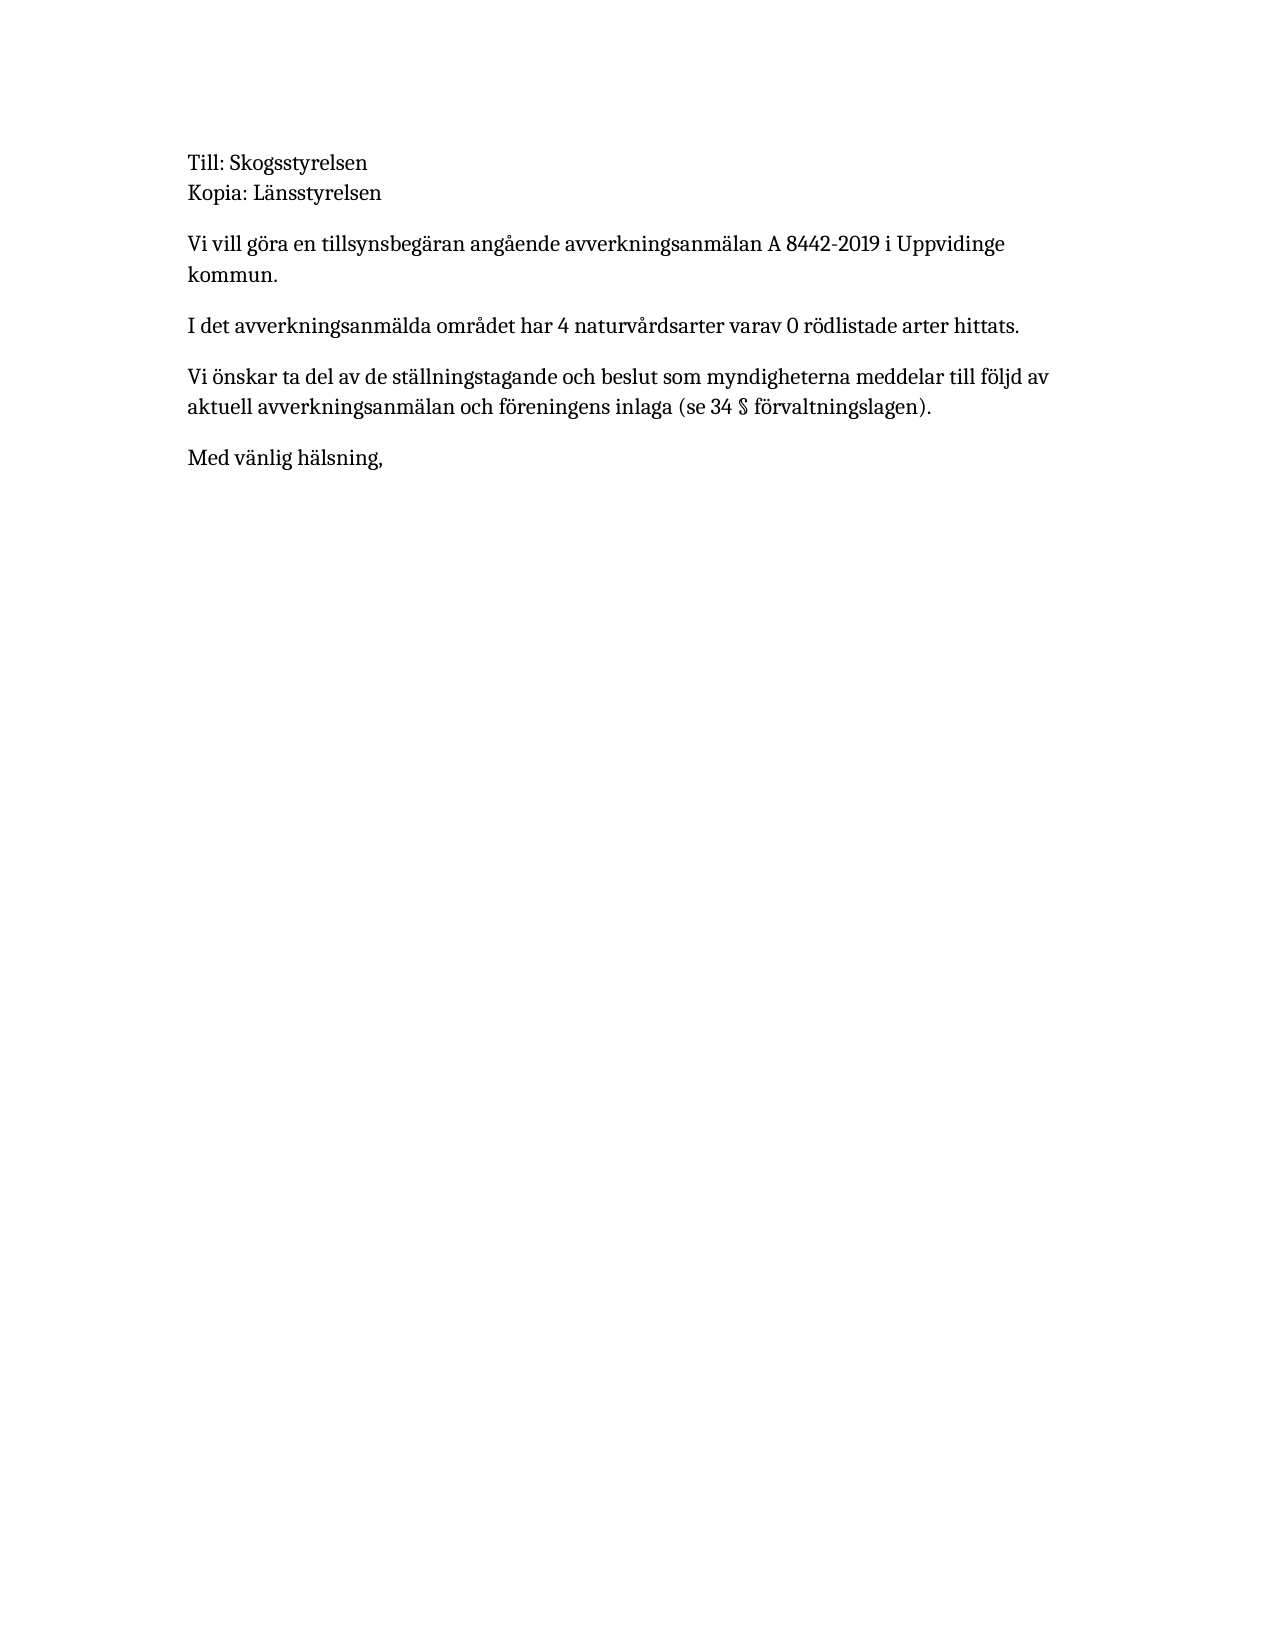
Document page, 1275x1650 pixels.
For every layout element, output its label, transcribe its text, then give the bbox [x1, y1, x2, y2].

text Vi vill göra en tillsynsbegäran angående avverkningsanmälan A 8442-2019 i Uppvidinge kommun. [187, 231, 1087, 288]
text Vi önskar ta del av de ställningstagande och beslut som myndigheterna meddelar till följd av aktuell avverkningsanmälan och föreningens inlaga (se 34 § förvaltningslagen). [187, 363, 1087, 420]
text Med vänlig hälsning, [187, 445, 1087, 501]
text I det avverkningsanmälda området har 4 naturvårdsarter varav 0 rödlistade arter hittats. [187, 312, 1087, 339]
text Till: Skogsstyrelsen Kopia: Länsstyrelsen [187, 150, 1087, 207]
